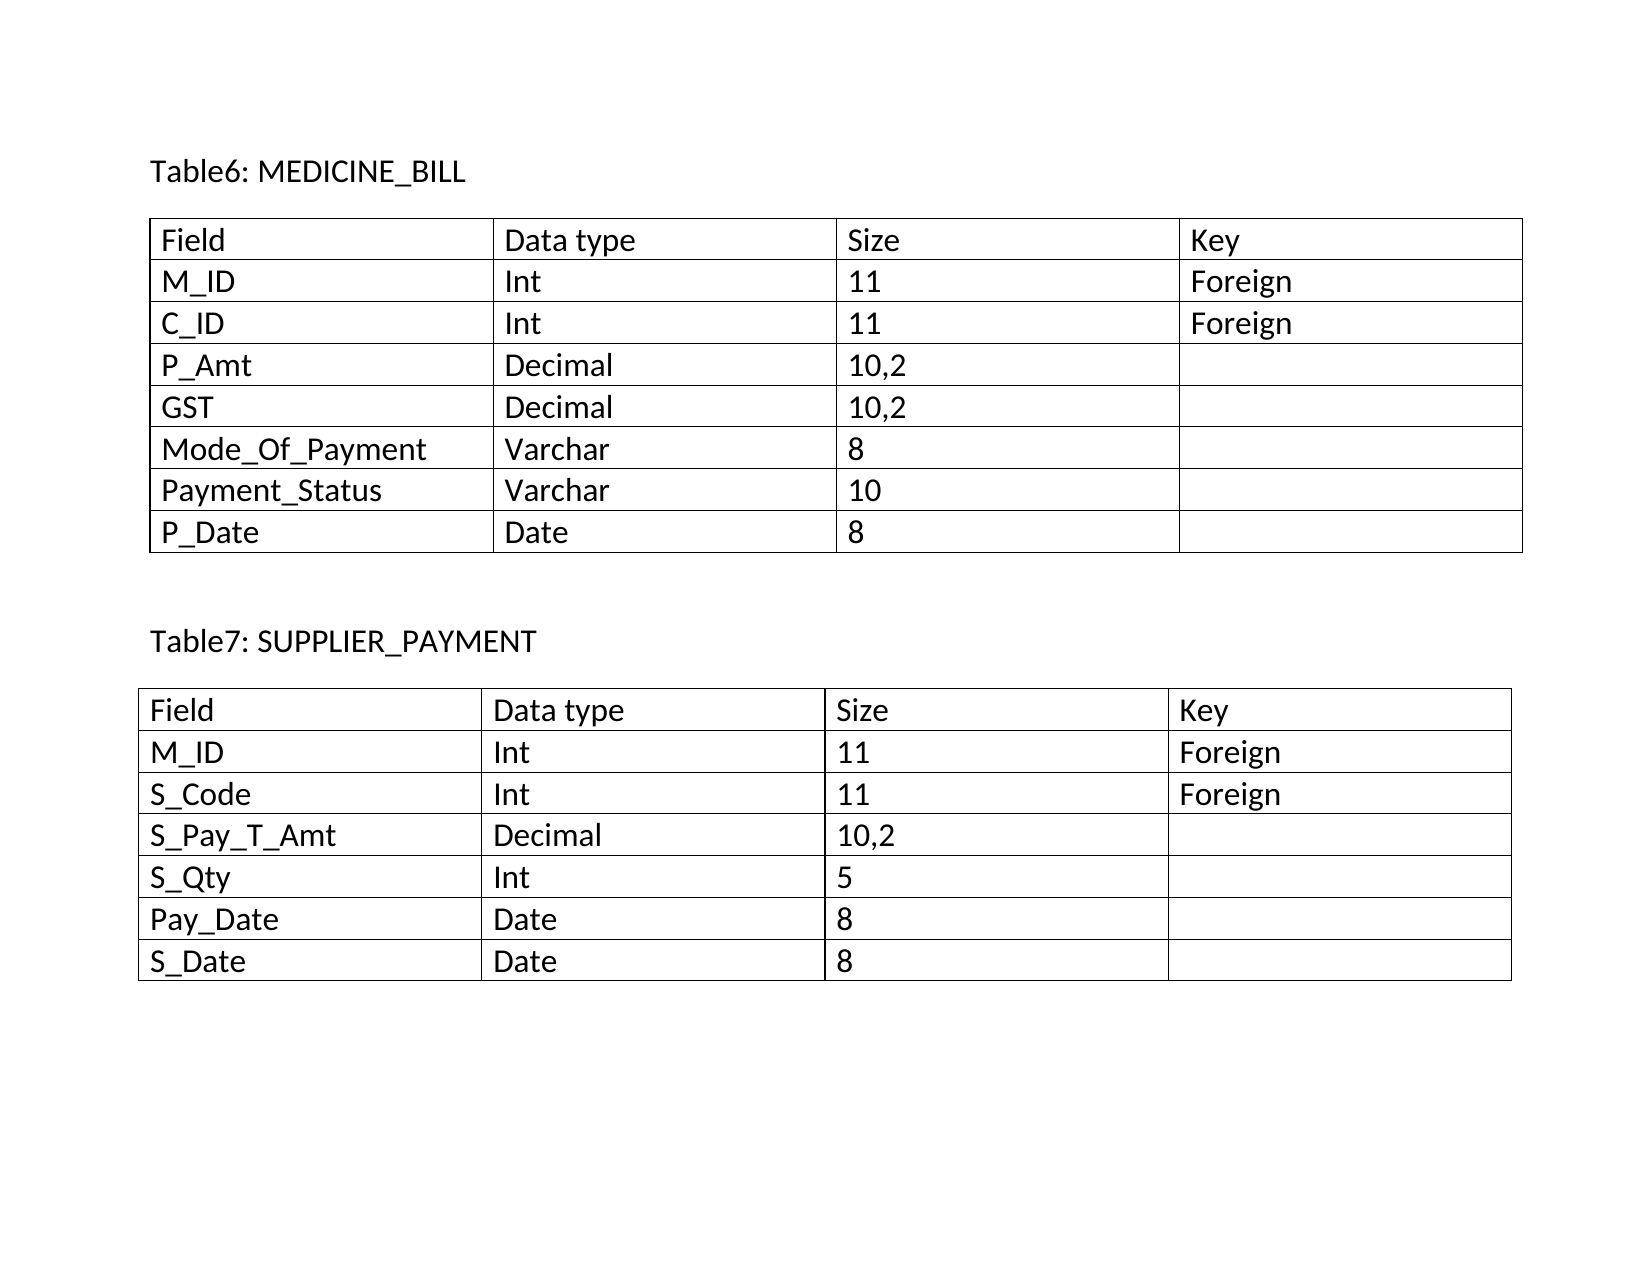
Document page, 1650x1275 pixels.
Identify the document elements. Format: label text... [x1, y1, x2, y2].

table_cell 11 [837, 302, 1179, 343]
table_cell Foreign [1169, 731, 1511, 772]
table_cell 10,2 [837, 386, 1179, 426]
table_cell Date [482, 898, 824, 939]
table_cell 11 [826, 773, 1168, 813]
table_cell M_ID [151, 260, 493, 301]
table_cell Int [482, 731, 824, 772]
table_header Key [1180, 219, 1522, 259]
table_cell Varchar [494, 427, 836, 468]
table_cell S_Date [139, 940, 481, 980]
table_cell Decimal [494, 386, 836, 426]
table_cell Foreign [1180, 302, 1522, 343]
table_cell Payment_Status [151, 469, 493, 510]
table_cell P_Amt [151, 344, 493, 385]
table_cell 5 [826, 856, 1168, 897]
table_cell 11 [826, 731, 1168, 772]
table_cell Foreign [1169, 773, 1511, 813]
table_cell P_Date [151, 511, 493, 552]
table_header Field [151, 219, 493, 259]
table_cell M_ID [139, 731, 481, 772]
table_header Data type [494, 219, 836, 259]
table_cell Decimal [494, 344, 836, 385]
table_cell GST [151, 386, 493, 426]
table_cell 11 [837, 260, 1179, 301]
table_cell 8 [837, 511, 1179, 552]
table_cell [1180, 386, 1522, 426]
table_cell 8 [826, 940, 1168, 980]
table_header Key [1169, 689, 1511, 730]
table_cell Decimal [482, 814, 824, 855]
table_cell Pay_Date [139, 898, 481, 939]
table_cell Int [494, 302, 836, 343]
table_header Size [826, 689, 1168, 730]
table_cell Date [482, 940, 824, 980]
table_cell [1180, 511, 1522, 552]
table_cell Date [494, 511, 836, 552]
table_header Data type [482, 689, 824, 730]
table_cell 8 [826, 898, 1168, 939]
text Table7: SUPPLIER_PAYMENT [150, 620, 1500, 661]
table_cell Varchar [494, 469, 836, 510]
table_cell Mode_Of_Payment [151, 427, 493, 468]
table_cell [1180, 344, 1522, 385]
table_cell 10 [837, 469, 1179, 510]
table_cell Int [482, 773, 824, 813]
text Table6: MEDICINE_BILL [150, 150, 1500, 191]
table_cell S_Qty [139, 856, 481, 897]
table_cell 8 [837, 427, 1179, 468]
table_cell S_Code [139, 773, 481, 813]
table_cell C_ID [151, 302, 493, 343]
table_cell [1180, 427, 1522, 468]
table_cell Foreign [1180, 260, 1522, 301]
table_cell [1169, 814, 1511, 855]
table_cell 10,2 [837, 344, 1179, 385]
table_cell [1169, 856, 1511, 897]
table_cell [1169, 898, 1511, 939]
table_cell [1169, 940, 1511, 980]
table_header Field [139, 689, 481, 730]
table_cell Int [482, 856, 824, 897]
table_cell [1180, 469, 1522, 510]
table_cell S_Pay_T_Amt [139, 814, 481, 855]
table_header Size [837, 219, 1179, 259]
table_cell Int [494, 260, 836, 301]
table_cell 10,2 [826, 814, 1168, 855]
